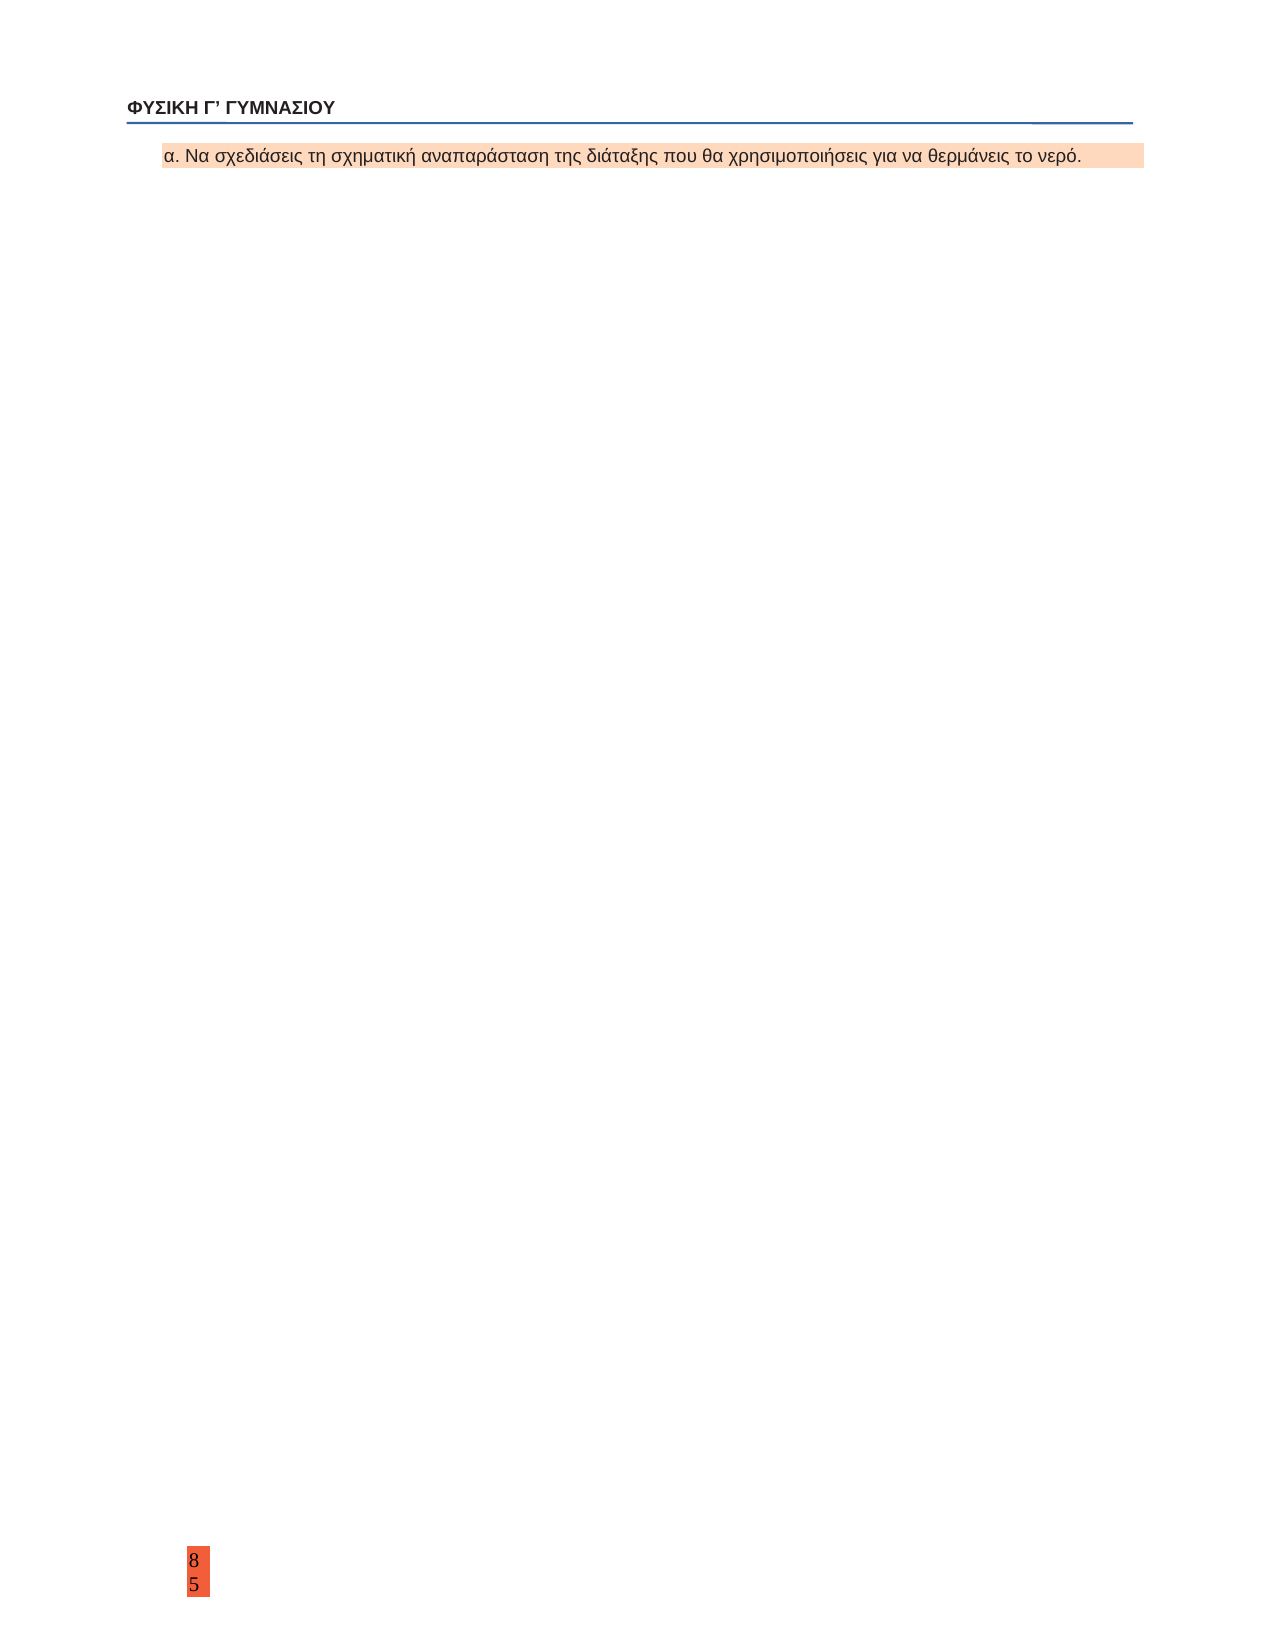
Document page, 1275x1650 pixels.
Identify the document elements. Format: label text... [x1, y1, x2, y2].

text α. Να σχεδιάσεις τη σχηματική αναπαράσταση της διάταξης που θα χρησιμοποιήσεις για να θερμάνεις το νερό. [164, 145, 1143, 166]
